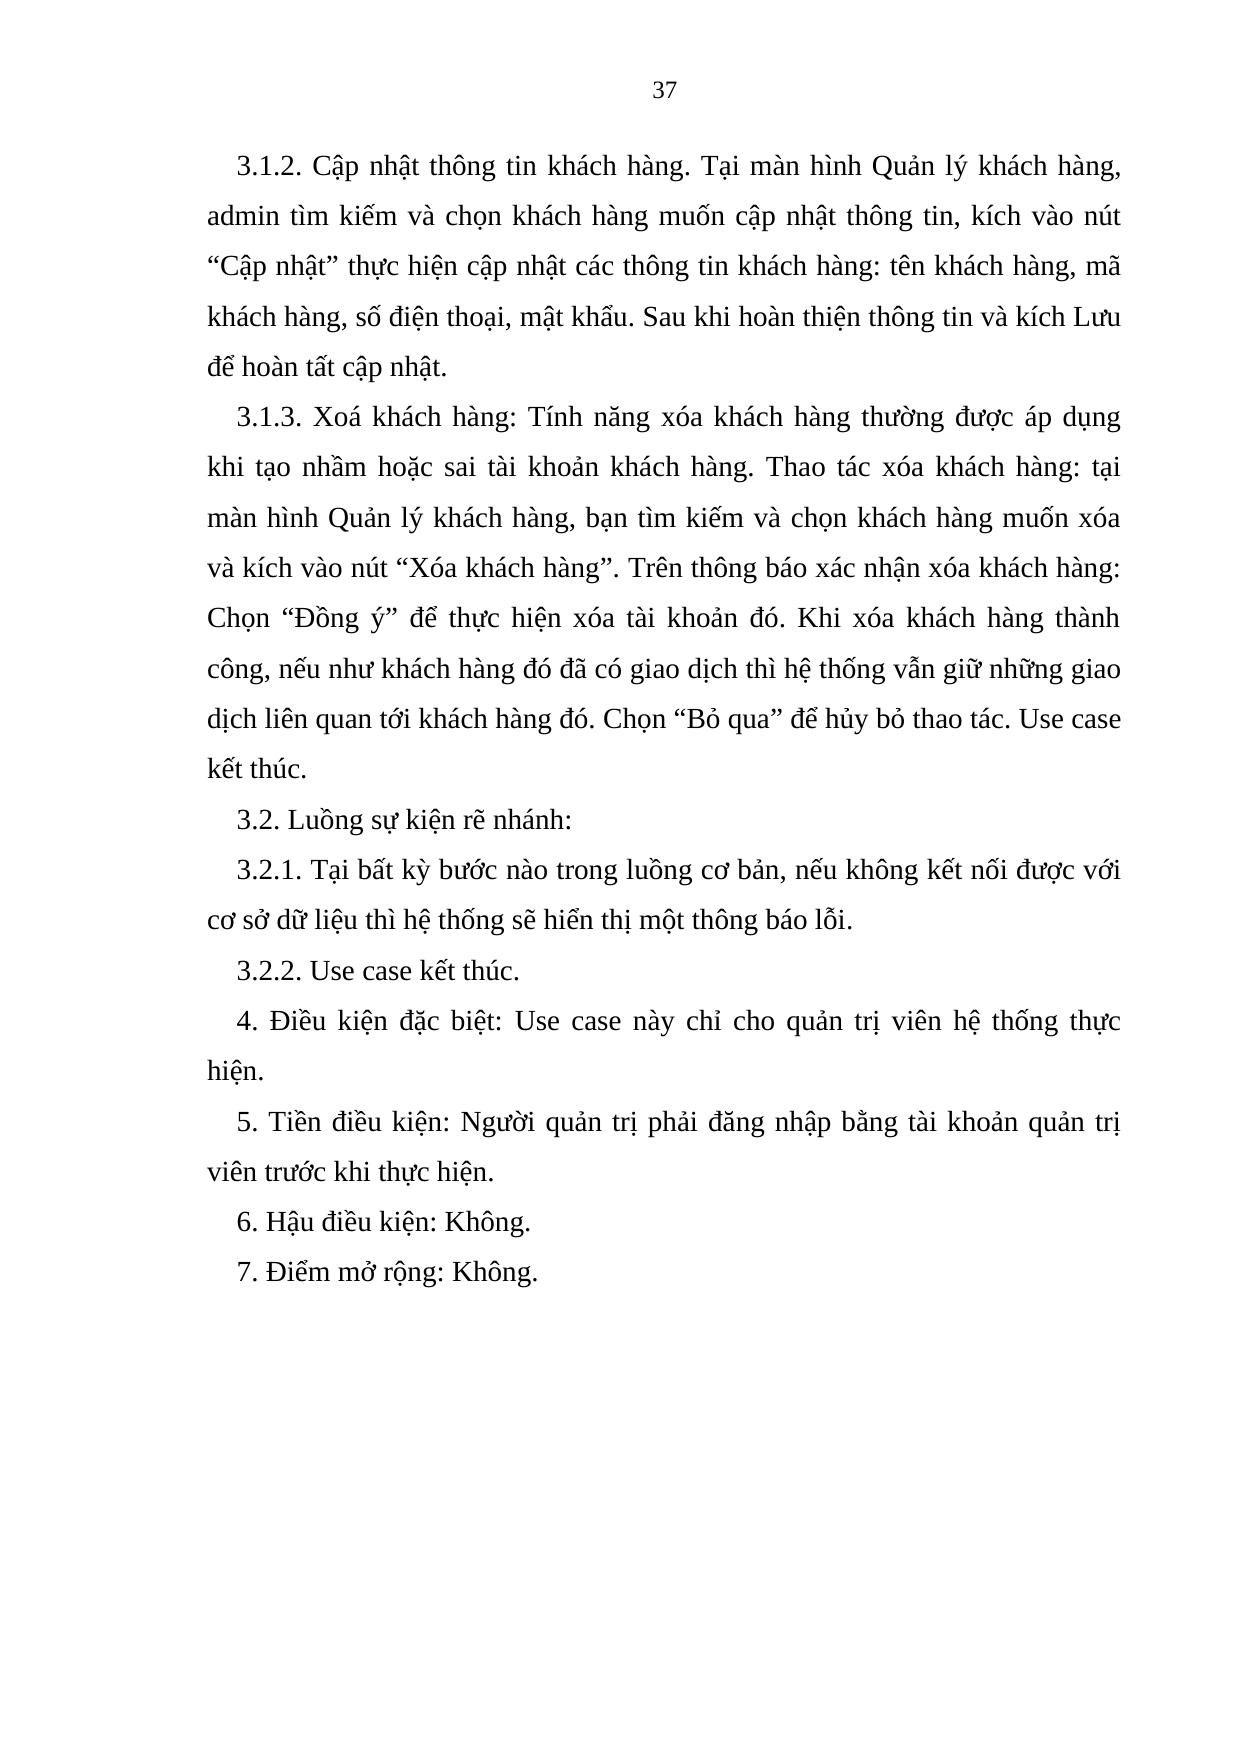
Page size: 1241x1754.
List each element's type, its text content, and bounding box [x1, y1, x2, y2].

text 3.2. Luồng sự kiện rẽ nhánh: [207, 802, 1122, 835]
text 6. Hậu điều kiện: Không. [207, 1204, 1122, 1238]
text 5. Tiền điều kiện: Người quản trị phải đăng nhập bằng tài khoản quản trị viên trước khi thực hiện. [207, 1104, 1122, 1187]
text 3.2.1. Tại bất kỳ bước nào trong luồng cơ bản, nếu không kết nối được với cơ sở dữ liệu thì hệ thống sẽ hiển thị một thông báo lỗi. [207, 852, 1122, 936]
text 7. Điểm mở rộng: Không. [207, 1254, 1122, 1288]
text 3.2.2. Use case kết thúc. [207, 953, 1122, 986]
text 4. Điều kiện đặc biệt: Use case này chỉ cho quản trị viên hệ thống thực hiện. [207, 1003, 1122, 1087]
text 3.1.2. Cập nhật thông tin khách hàng. Tại màn hình Quản lý khách hàng, admin tìm kiếm và chọn khách hàng muốn cập nhật thông tin, kích vào nút “Cập nhật” thực hiện cập nhật các thông tin khách hàng: tên khách hàng, mã khách hàng, số điện thoại, mật khẩu. Sau khi hoàn thiện thông tin và kích Lưu để hoàn tất cập nhật. [207, 148, 1122, 382]
text 3.1.3. Xoá khách hàng: Tính năng xóa khách hàng thường được áp dụng khi tạo nhầm hoặc sai tài khoản khách hàng. Thao tác xóa khách hàng: tại màn hình Quản lý khách hàng, bạn tìm kiếm và chọn khách hàng muốn xóa và kích vào nút “Xóa khách hàng”. Trên thông báo xác nhận xóa khách hàng: Chọn “Đồng ý” để thực hiện xóa tài khoản đó. Khi xóa khách hàng thành công, nếu như khách hàng đó đã có giao dịch thì hệ thống vẫn giữ những giao dịch liên quan tới khách hàng đó. Chọn “Bỏ qua” để hủy bỏ thao tác. Use case kết thúc. [207, 399, 1122, 785]
